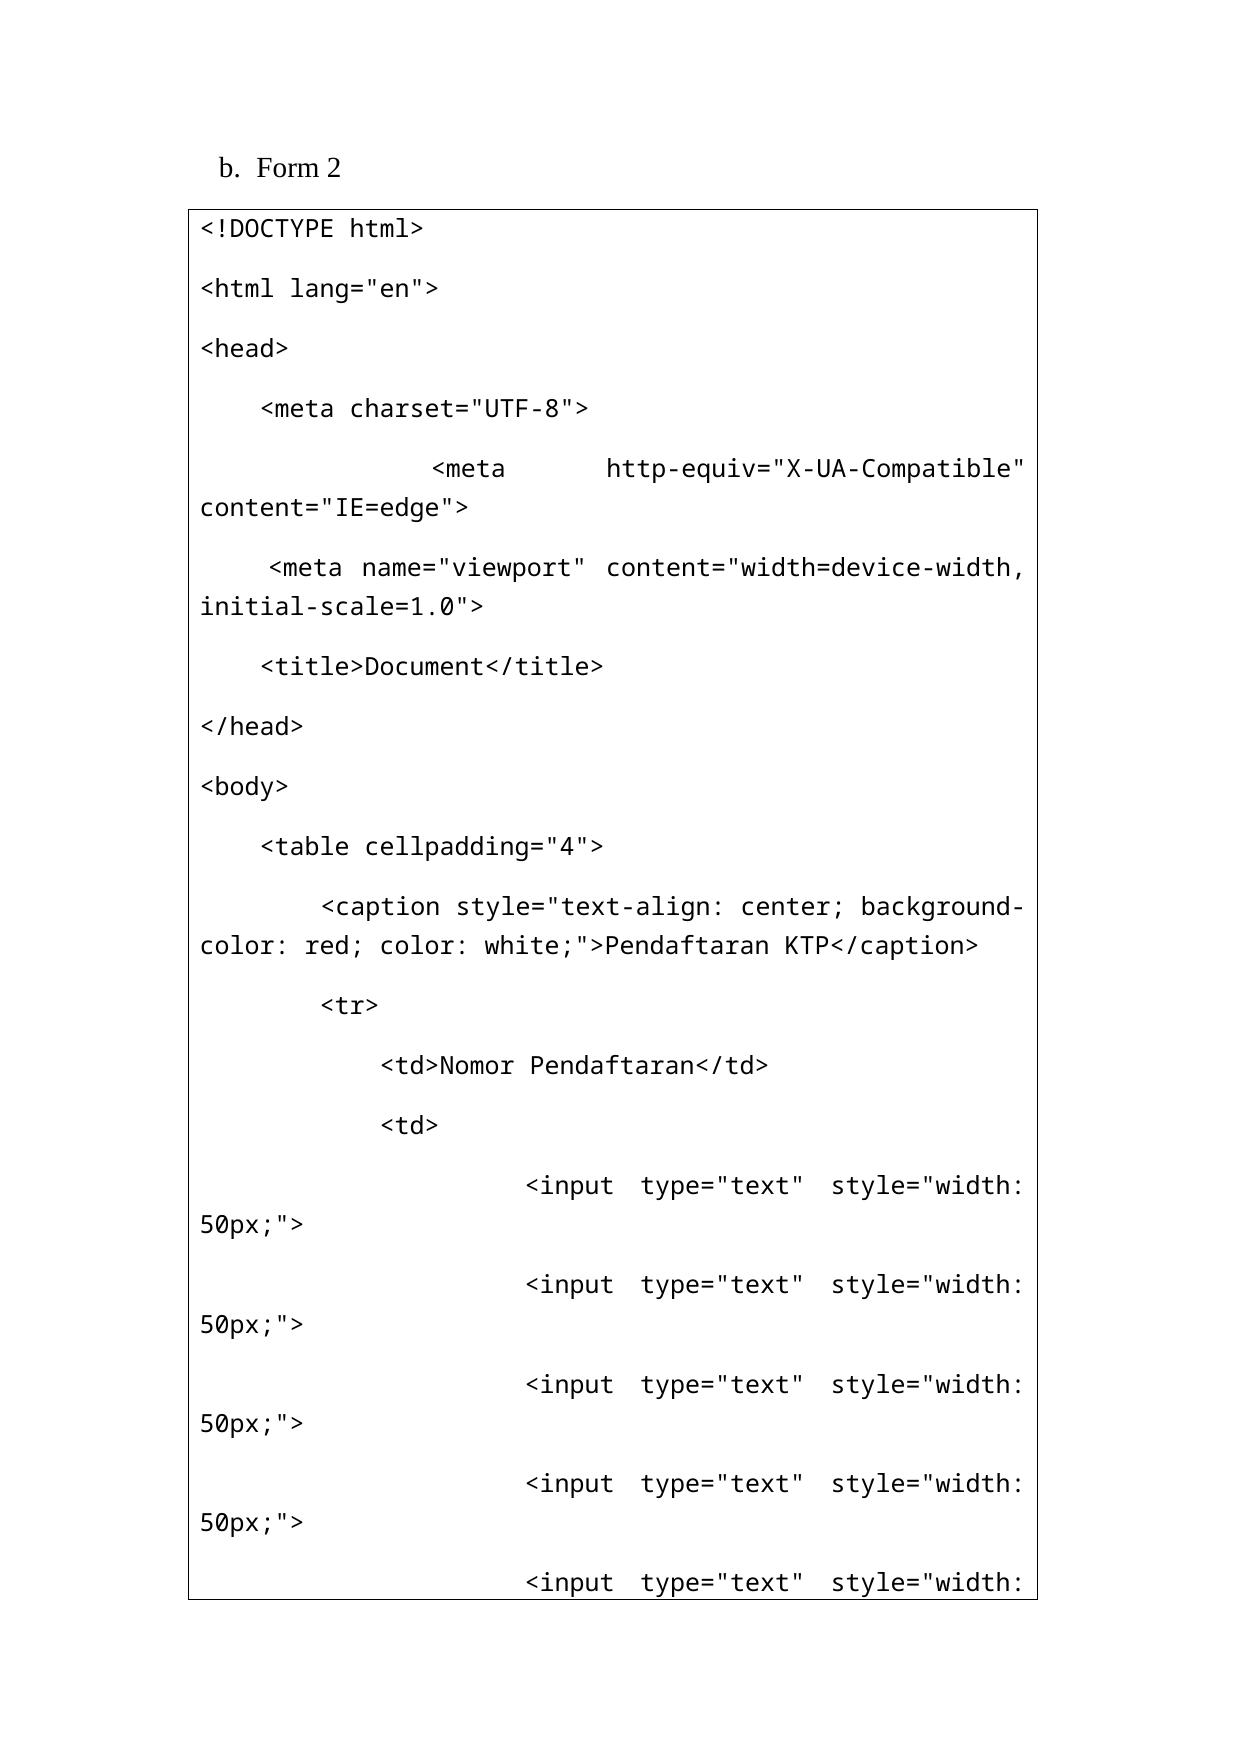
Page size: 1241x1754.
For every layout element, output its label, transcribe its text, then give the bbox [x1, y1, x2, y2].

list Form 2 [219, 150, 1053, 183]
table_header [189, 210, 1037, 1599]
